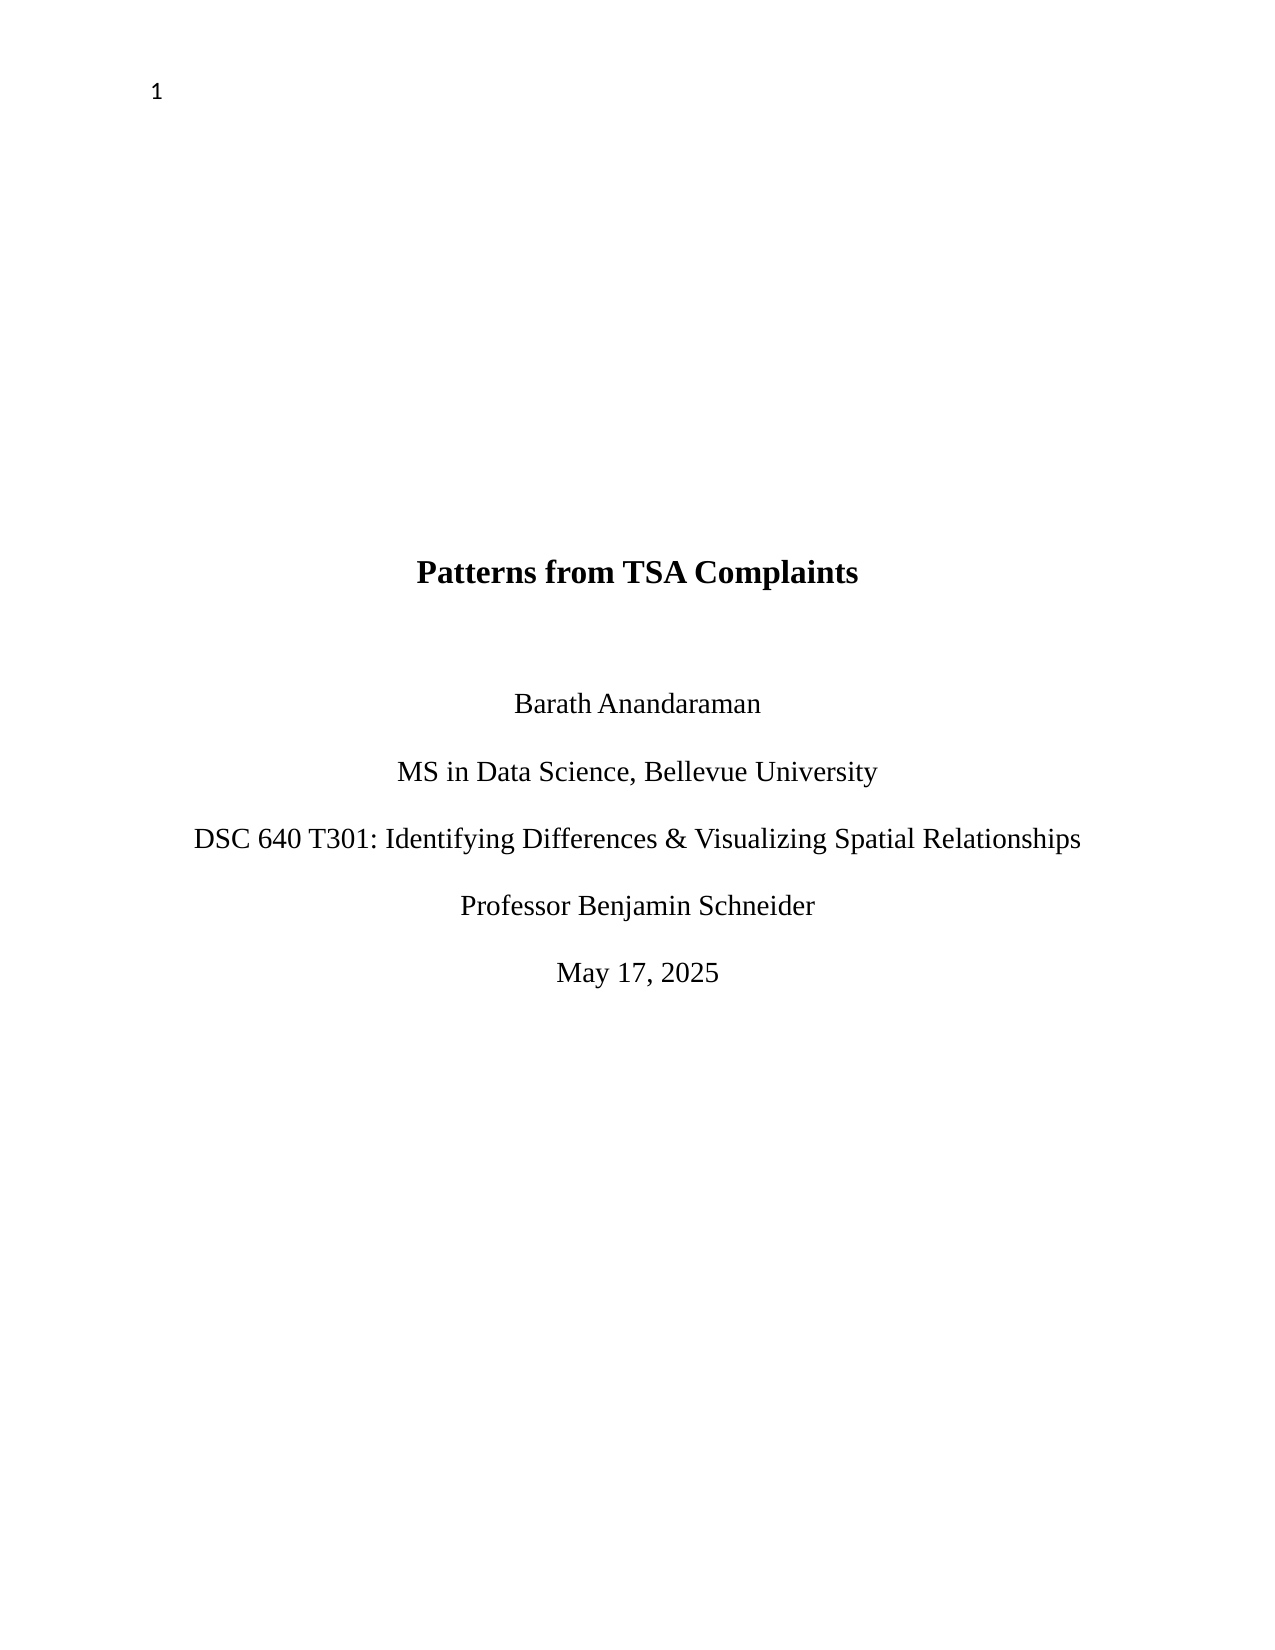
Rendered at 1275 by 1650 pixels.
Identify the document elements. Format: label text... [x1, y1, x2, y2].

text Barath Anandaraman [150, 687, 1125, 720]
text DSC 640 T301: Identifying Differences & Visualizing Spatial Relationships [150, 821, 1125, 854]
text May 17, 2025 [150, 955, 1125, 988]
text MS in Data Science, Bellevue University [150, 754, 1125, 787]
text Professor Benjamin Schneider [150, 888, 1125, 921]
text Patterns from TSA Complaints [150, 552, 1125, 591]
